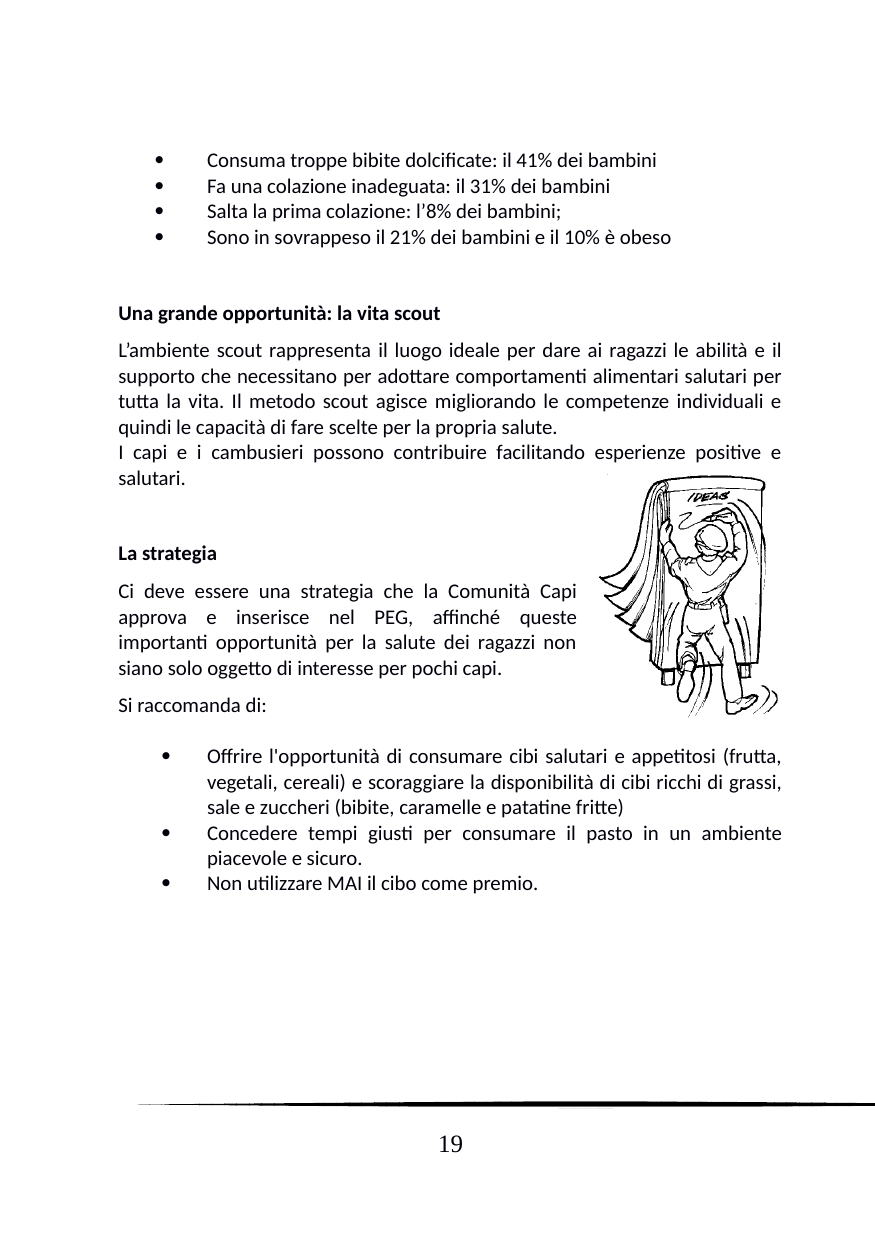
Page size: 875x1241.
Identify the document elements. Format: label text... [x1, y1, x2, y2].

text Ci deve essere una strategia che la Comunità Capi approva e inserisce nel PEG, affinché queste importanti opportunità per la salute dei ragazzi non siano solo oggetto di interesse per pochi capi. [118, 578, 596, 680]
text Una grande opportunità: la vita scout [118, 300, 783, 325]
list Non utilizzare MAI il cibo come premio. [162, 871, 783, 896]
text I capi e i cambusieri possono contribuire facilitando esperienze positive e salutari. [118, 439, 783, 490]
list Sono in sovrappeso il 21% dei bambini e il 10% è obeso [156, 224, 783, 249]
list Offrire l'opportunità di consumare cibi salutari e appetitosi (frutta, vegetali, cereali) e scoraggiare la disponibilità di cibi ricchi di grassi, sale e zuccheri (bibite, caramelle e patatine fritte) [162, 743, 783, 820]
list Consuma troppe bibite dolcificate: il 41% dei bambini [156, 148, 783, 173]
list Concedere tempi giusti per consumare il pasto in un ambiente piacevole e sicuro. [162, 820, 783, 871]
text L’ambiente scout rappresenta il luogo ideale per dare ai ragazzi le abilità e il supporto che necessitano per adottare comportamenti alimentari salutari per tutta la vita. Il metodo scout agisce migliorando le competenze individuali e quindi le capacità di fare scelte per la propria salute. [118, 338, 783, 439]
list Fa una colazione inadeguata: il 31% dei bambini [156, 173, 783, 198]
text Si raccomanda di: [118, 693, 596, 718]
list Salta la prima colazione: l’8% dei bambini; [156, 198, 783, 224]
text La strategia [118, 541, 596, 566]
picture [136, 1100, 875, 1109]
picture [596, 473, 782, 719]
